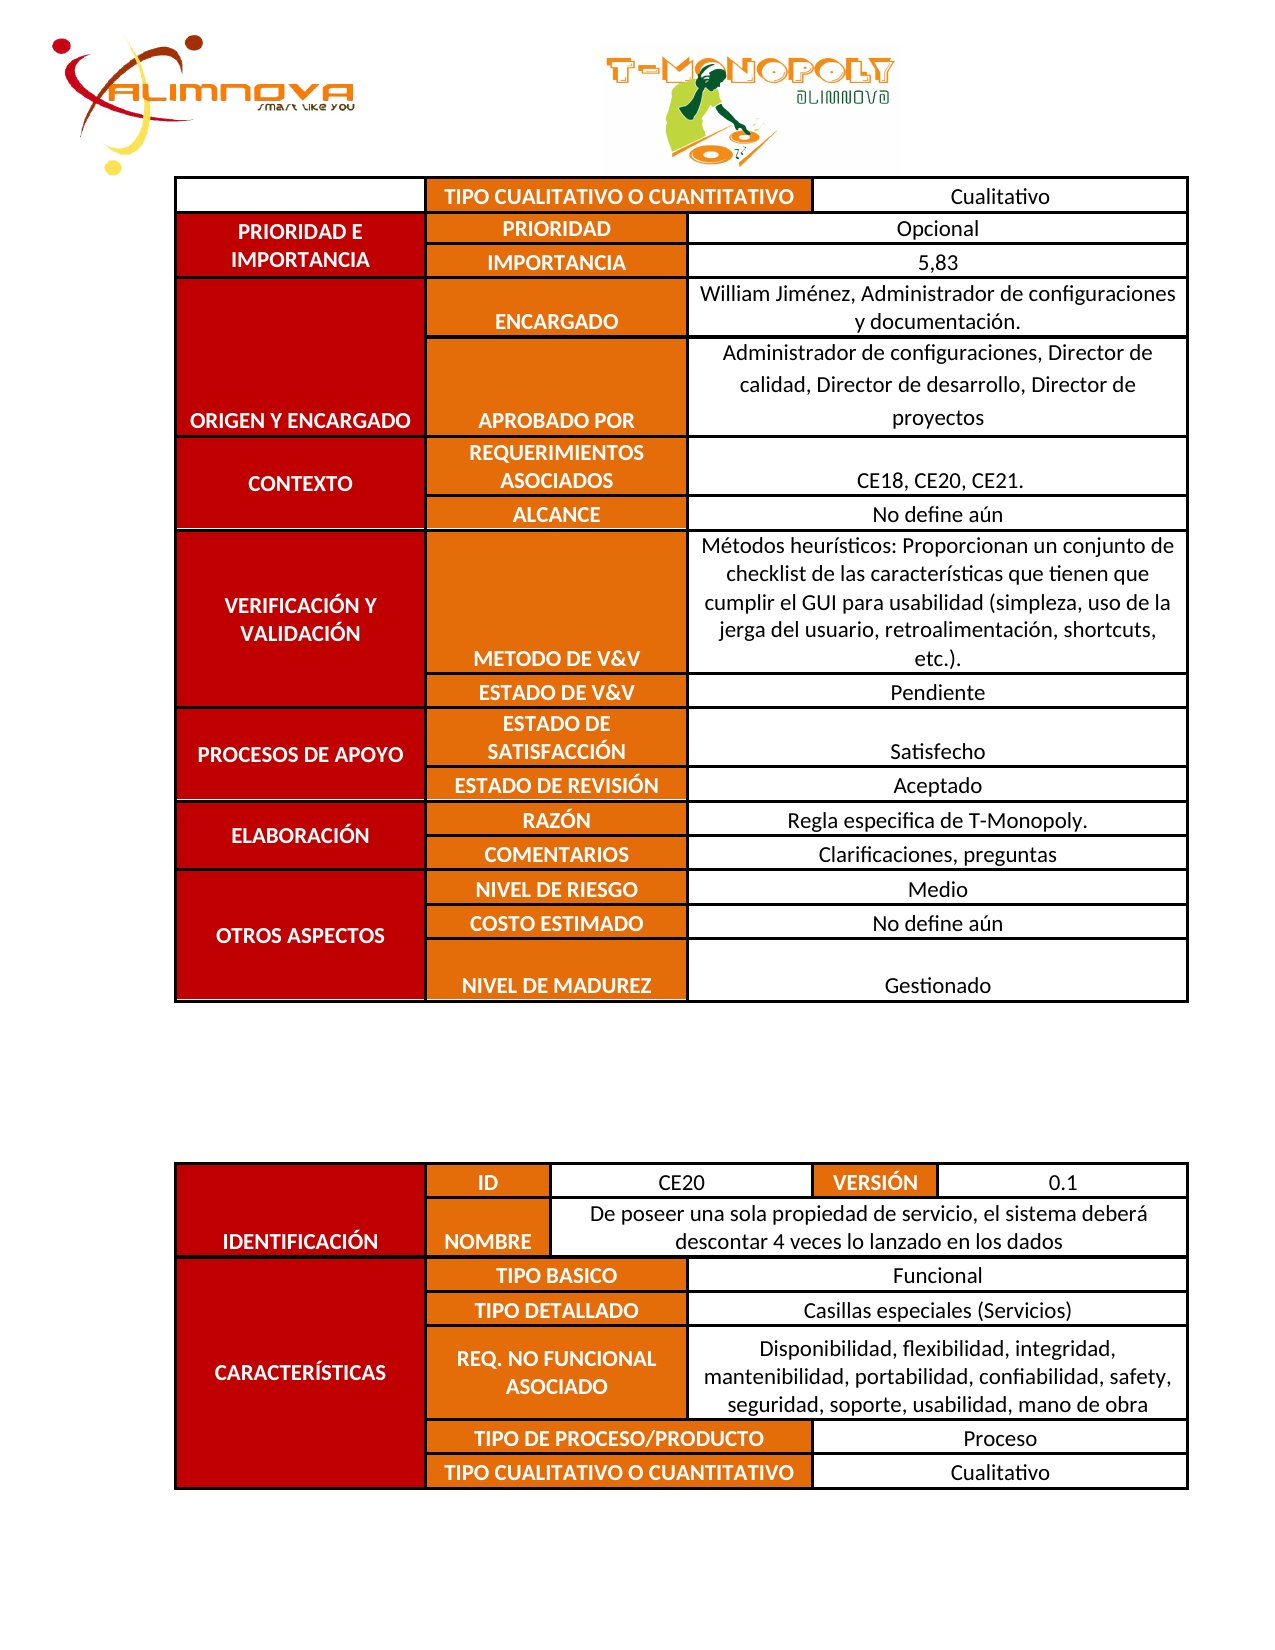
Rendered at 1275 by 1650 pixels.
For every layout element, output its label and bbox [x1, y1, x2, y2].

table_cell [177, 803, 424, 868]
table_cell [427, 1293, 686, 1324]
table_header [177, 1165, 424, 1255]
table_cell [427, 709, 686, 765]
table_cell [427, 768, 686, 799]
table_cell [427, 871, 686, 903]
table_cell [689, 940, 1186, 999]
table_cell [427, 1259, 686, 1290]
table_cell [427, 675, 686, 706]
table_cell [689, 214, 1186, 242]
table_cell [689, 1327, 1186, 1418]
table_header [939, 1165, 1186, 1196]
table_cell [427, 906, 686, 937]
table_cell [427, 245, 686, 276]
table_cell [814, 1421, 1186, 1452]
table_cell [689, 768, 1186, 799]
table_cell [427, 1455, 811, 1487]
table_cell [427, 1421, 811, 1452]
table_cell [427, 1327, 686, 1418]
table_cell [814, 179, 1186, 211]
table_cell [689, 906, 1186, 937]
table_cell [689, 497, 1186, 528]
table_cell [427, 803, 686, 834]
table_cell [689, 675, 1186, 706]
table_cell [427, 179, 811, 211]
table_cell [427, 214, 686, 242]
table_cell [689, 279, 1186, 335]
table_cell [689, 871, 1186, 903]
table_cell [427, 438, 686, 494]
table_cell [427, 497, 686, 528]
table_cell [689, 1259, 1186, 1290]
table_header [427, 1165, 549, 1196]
picture [48, 33, 356, 177]
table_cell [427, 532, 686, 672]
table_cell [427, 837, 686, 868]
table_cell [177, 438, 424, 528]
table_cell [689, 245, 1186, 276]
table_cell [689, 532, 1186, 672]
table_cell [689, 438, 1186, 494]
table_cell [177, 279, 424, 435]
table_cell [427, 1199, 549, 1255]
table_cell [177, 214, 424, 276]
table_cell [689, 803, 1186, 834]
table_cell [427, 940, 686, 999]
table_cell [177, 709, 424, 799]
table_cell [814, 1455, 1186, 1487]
picture [601, 43, 902, 176]
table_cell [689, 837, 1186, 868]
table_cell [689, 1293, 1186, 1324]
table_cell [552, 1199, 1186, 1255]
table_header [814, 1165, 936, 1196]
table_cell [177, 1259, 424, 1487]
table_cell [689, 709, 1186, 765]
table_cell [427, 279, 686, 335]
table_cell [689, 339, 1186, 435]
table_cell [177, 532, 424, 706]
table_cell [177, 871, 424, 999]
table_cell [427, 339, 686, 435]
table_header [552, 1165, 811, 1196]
